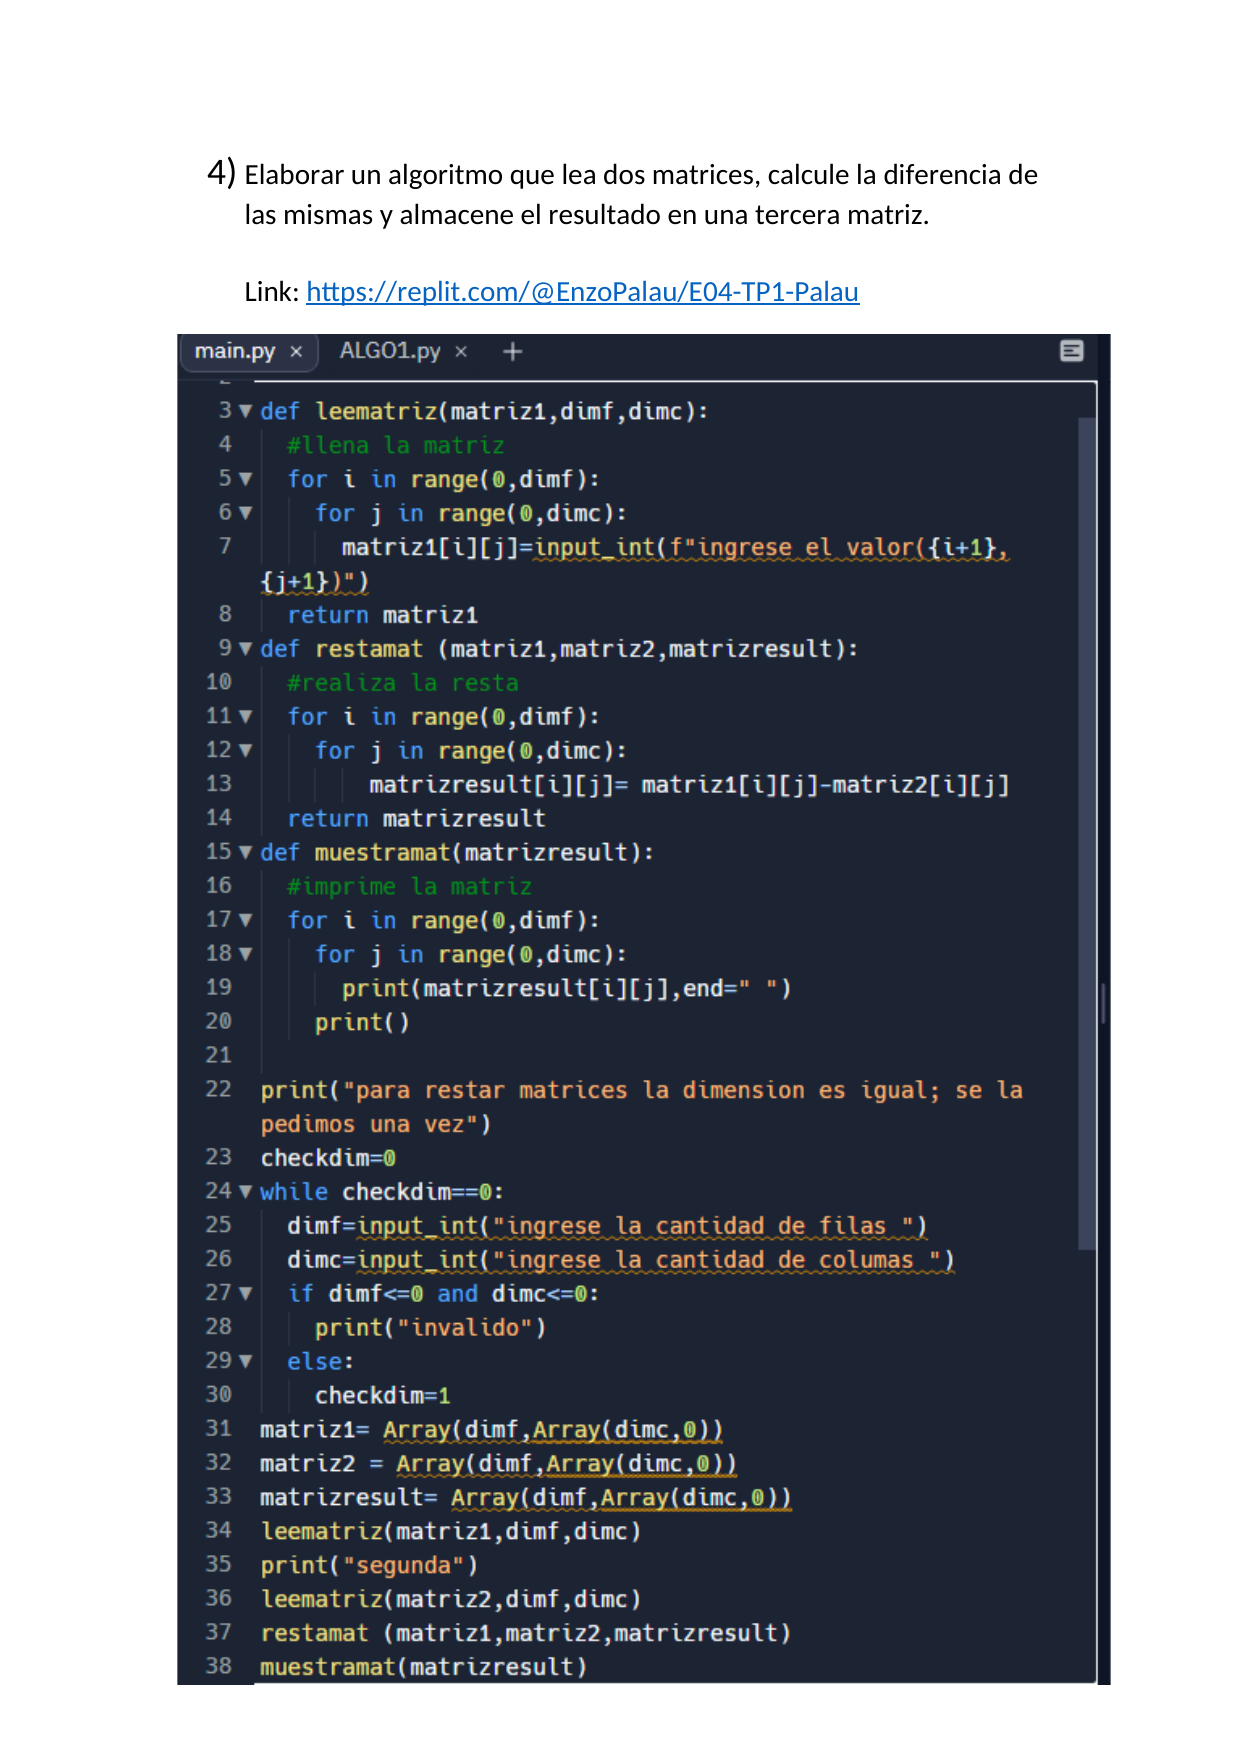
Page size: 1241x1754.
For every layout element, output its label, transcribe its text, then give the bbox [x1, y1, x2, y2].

picture [177, 334, 1111, 1685]
list Link: https://replit.com/@EnzoPalau/E04-TP1-Palau [244, 273, 1063, 309]
list Elaborar un algoritmo que lea dos matrices, calcule la diferencia de las mismas y almacene el resultado en una tercera matriz. [207, 148, 1063, 232]
